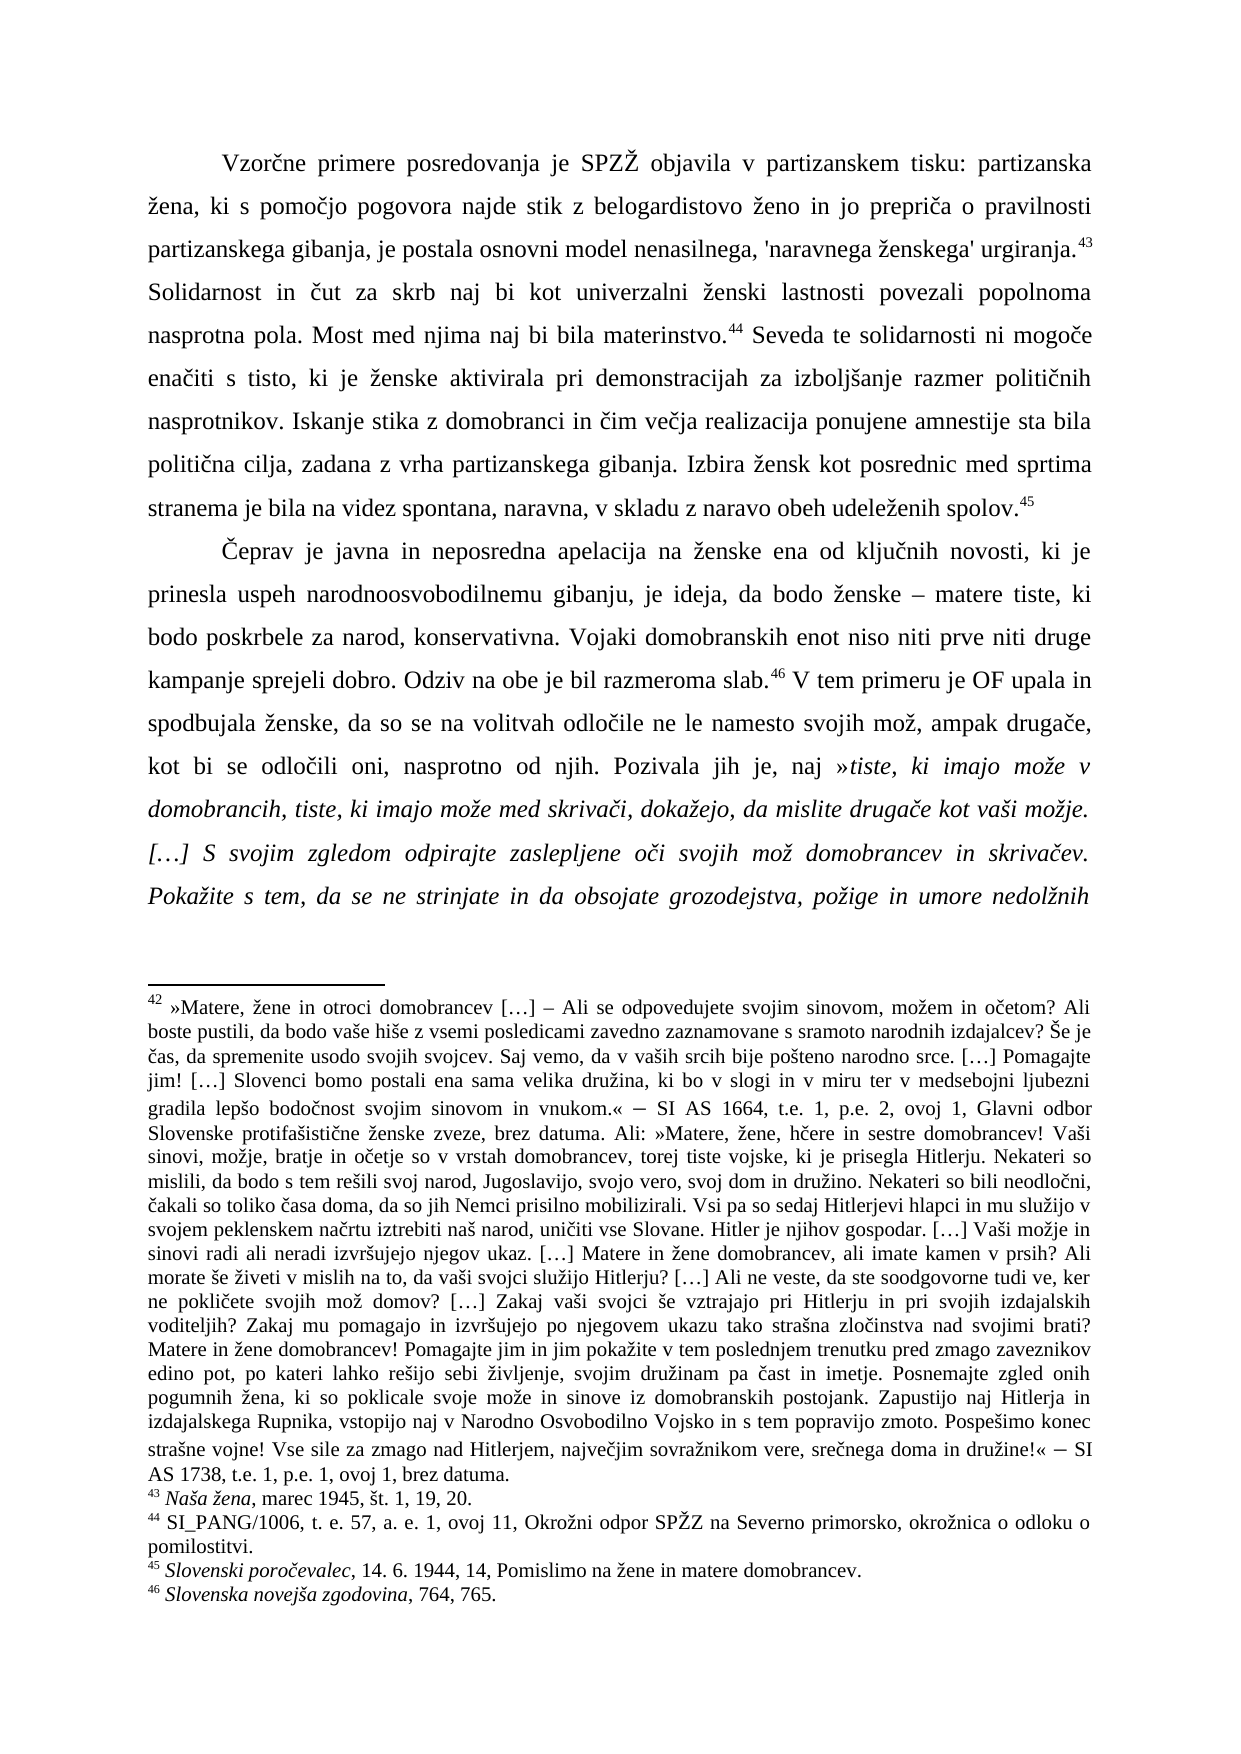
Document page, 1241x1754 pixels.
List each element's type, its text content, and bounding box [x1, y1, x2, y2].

text Vzorčne primere posredovanja je SPZŽ objavila v partizanskem tisku: partizanska žena, ki s pomočjo pogovora najde stik z belogardistovo ženo in jo prepriča o pravilnosti partizanskega gibanja, je postala osnovni model nenasilnega, 'naravnega ženskega' urgiranja. Solidarnost in čut za skrb naj bi kot univerzalni ženski lastnosti povezali popolnoma nasprotna pola. Most med njima naj bi bila materinstvo. Seveda te solidarnosti ni mogoče enačiti s tisto, ki je ženske aktivirala pri demonstracijah za izboljšanje razmer političnih nasprotnikov. Iskanje stika z domobranci in čim večja realizacija ponujene amnestije sta bila politična cilja, zadana z vrha partizanskega gibanja. Izbira žensk kot posrednic med sprtima stranema je bila na videz spontana, naravna, v skladu z naravo obeh udeleženih spolov. [148, 148, 1093, 521]
text Čeprav je javna in neposredna apelacija na ženske ena od ključnih novosti, ki je prinesla uspeh narodnoosvobodilnemu gibanju, je ideja, da bodo ženske – matere tiste, ki bodo poskrbele za narod, konservativna. Vojaki domobranskih enot niso niti prve niti druge kampanje sprejeli dobro. Odziv na obe je bil razmeroma slab. V tem primeru je OF upala in spodbujala ženske, da so se na volitvah odločile ne le namesto svojih mož, ampak drugače, kot bi se odločili oni, nasprotno od njih. Pozivala jih je, naj »tiste, ki imajo može v domobrancih, tiste, ki imajo može med skrivači, dokažejo, da mislite drugače kot vaši možje. […] S svojim zgledom odpirajte zaslepljene oči svojih mož domobrancev in skrivačev. Pokažite s tem, da se ne strinjate in da obsojate grozodejstva, požige in umore nedolžnih ljudi, za katere so odgovorni tudi vaši možje domobranci in skrivači,« glede volitev pa, da naj se jih množično udeležijo in s tem izkažejo podporo OF. Agitacija za volitve je intenzivno potekala v zadnjem letu vojne, kar je zagotovo prispevalo k izjemno visokemu številu glasov, ki jih je OF prejela na volitvah po koncu vojne. [148, 536, 1093, 909]
